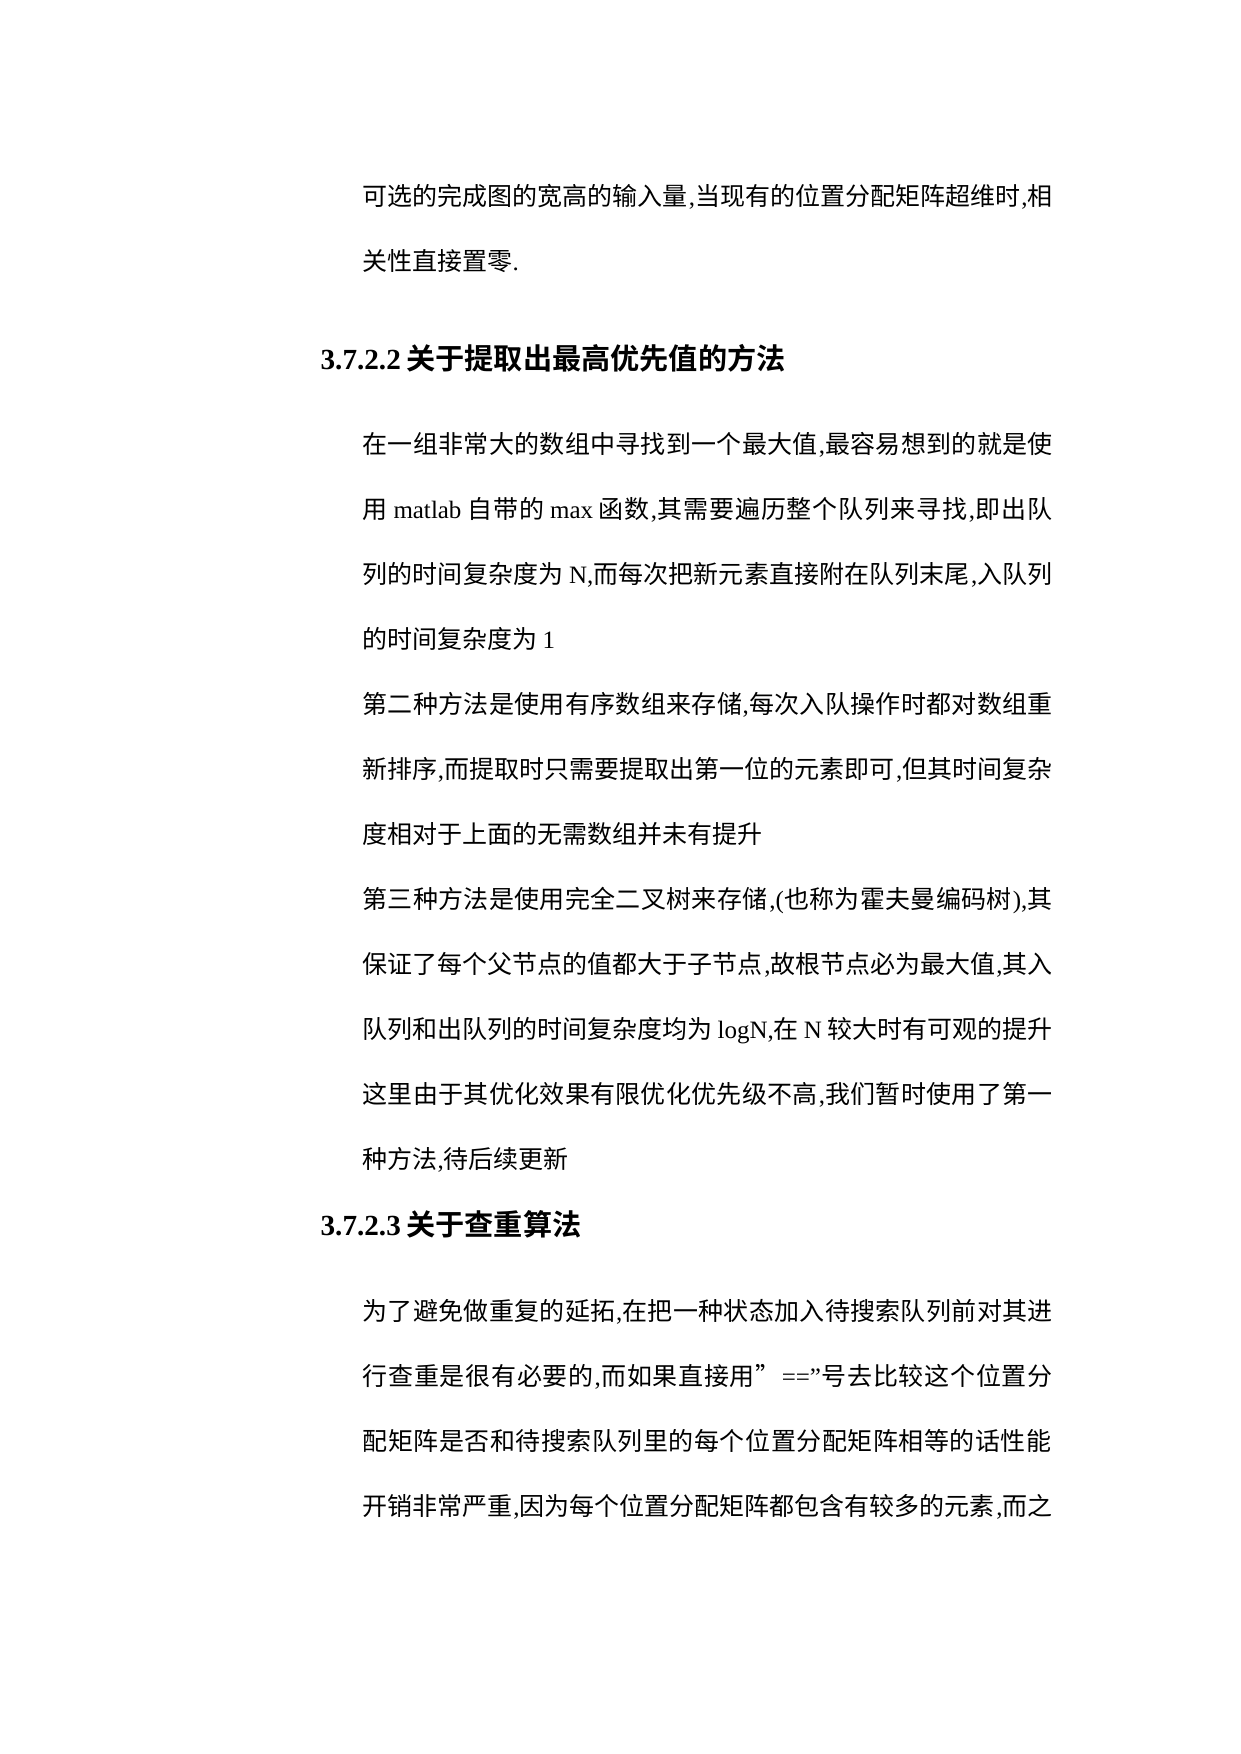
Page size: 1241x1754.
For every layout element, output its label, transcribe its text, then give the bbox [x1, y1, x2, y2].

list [362, 1277, 1053, 1537]
text 关于提取出最高优先值的方法 [320, 324, 1053, 389]
text 关于查重算法 [320, 1191, 1053, 1256]
list 第二种方法是使用有序数组来存储,每次入队操作时都对数组重新排序,而提取时只需要提取出第一位的元素即可,但其时间复杂度相对于上面的无需数组并未有提升 [362, 671, 1053, 866]
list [362, 162, 1053, 292]
list 这里由于其优化效果有限优化优先级不高,我们暂时使用了第一种方法,待后续更新 [362, 1061, 1053, 1191]
list 在一组非常大的数组中寻找到一个最大值,最容易想到的就是使用matlab自带的max函数,其需要遍历整个队列来寻找,即出队列的时间复杂度为N,而每次把新元素直接附在队列末尾,入队列的时间复杂度为1 [362, 411, 1053, 671]
list 第三种方法是使用完全二叉树来存储,(也称为霍夫曼编码树),其保证了每个父节点的值都大于子节点,故根节点必为最大值,其入队列和出队列的时间复杂度均为logN,在N较大时有可观的提升 [362, 866, 1053, 1061]
